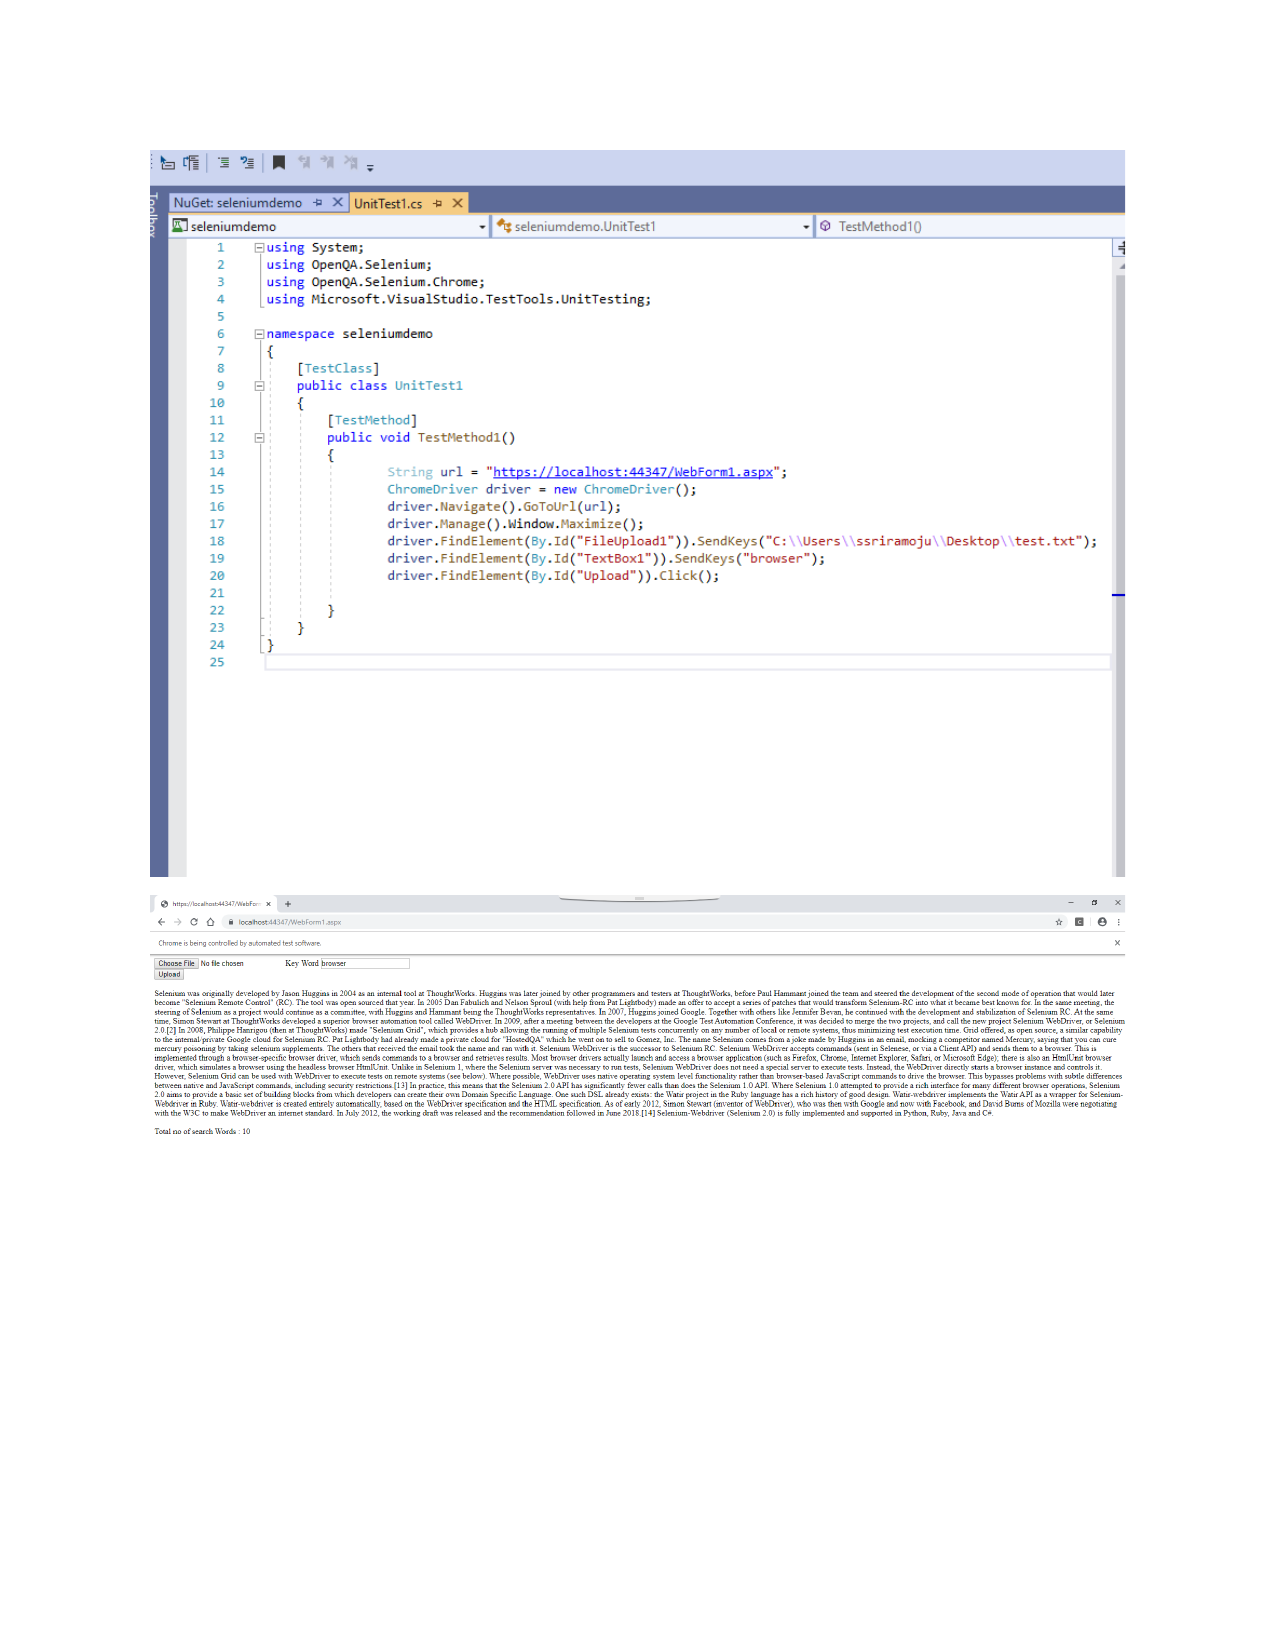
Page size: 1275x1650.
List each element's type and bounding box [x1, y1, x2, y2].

picture [150, 150, 1125, 877]
picture [150, 895, 1125, 1196]
